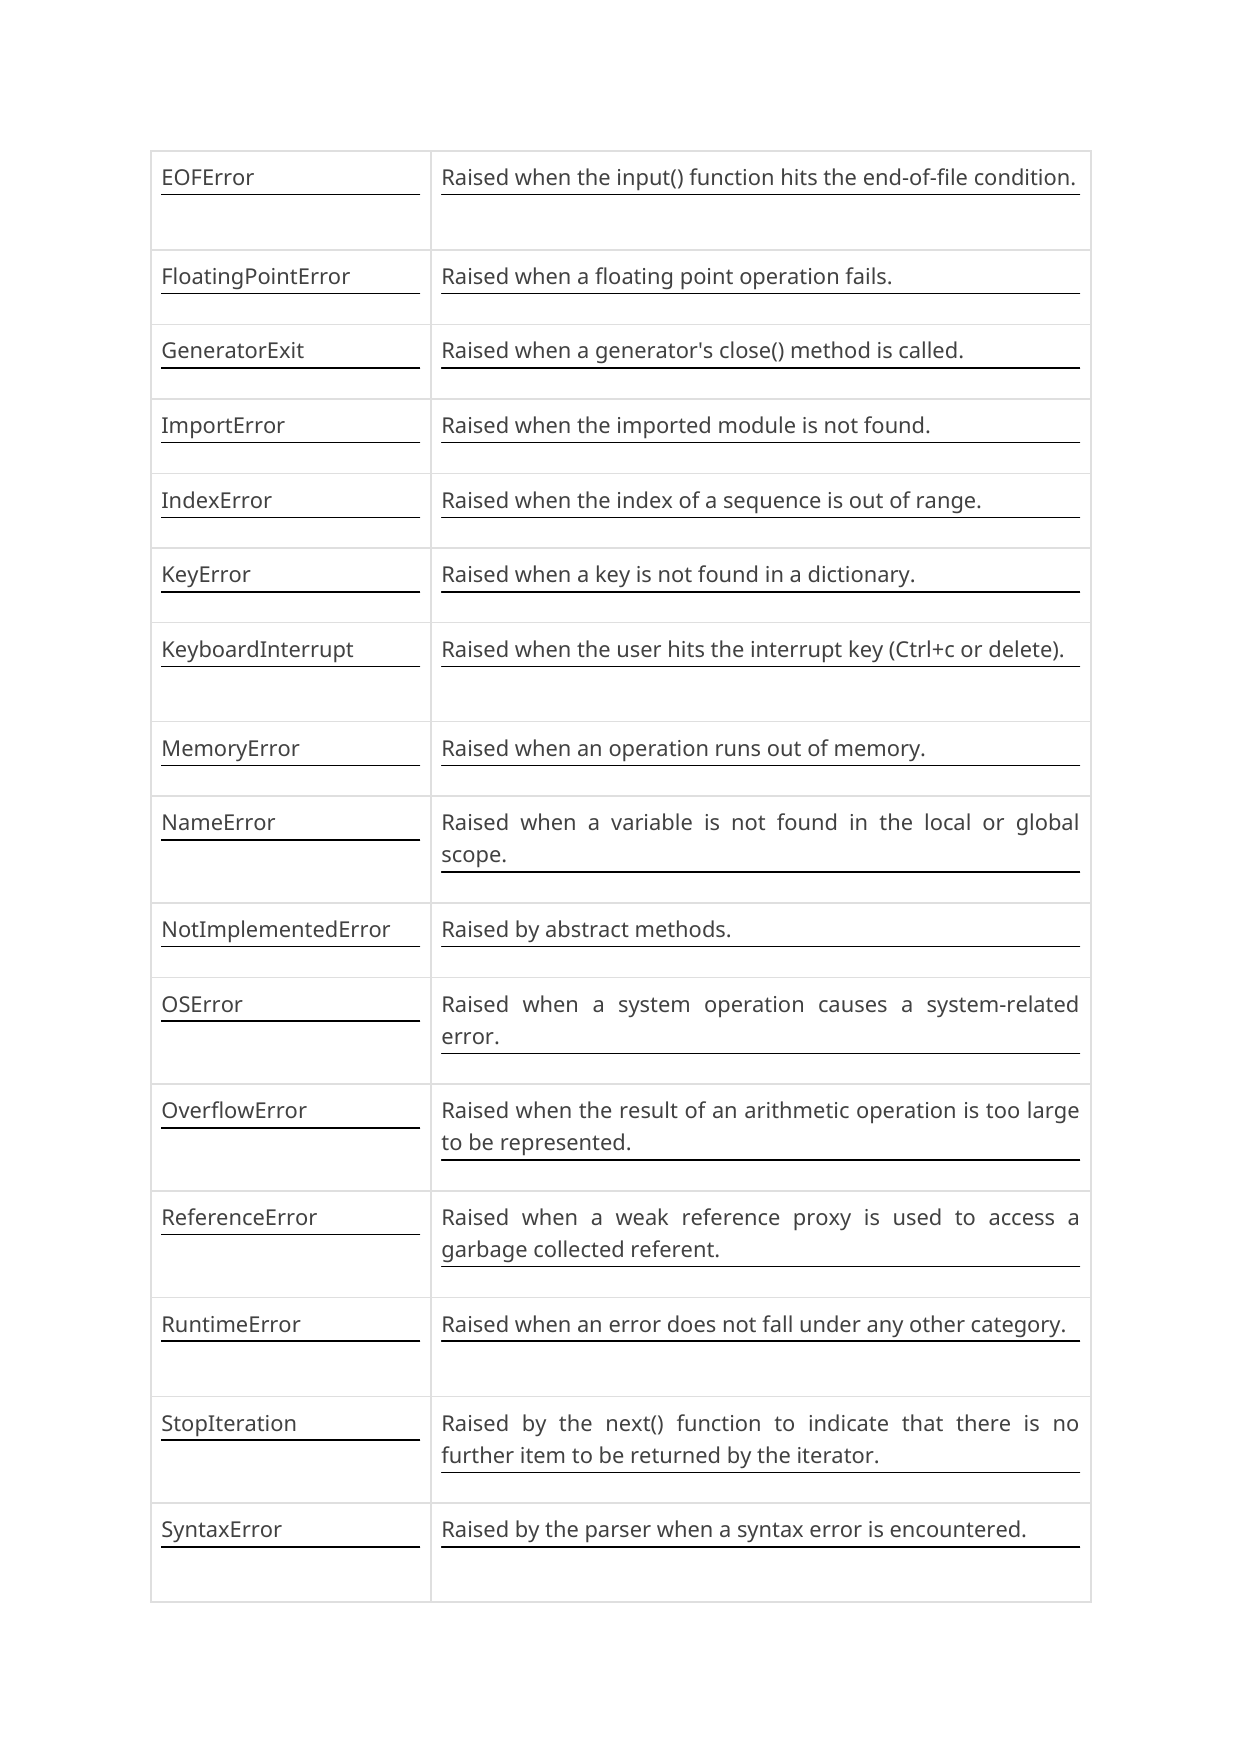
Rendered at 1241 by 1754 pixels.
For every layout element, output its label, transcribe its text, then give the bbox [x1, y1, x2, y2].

table_cell Raised when a variable is not found in the local or global scope. [432, 797, 1090, 902]
table_cell ReferenceError [152, 1192, 430, 1297]
table_cell KeyError [152, 549, 430, 622]
table_cell EOFError [152, 152, 430, 249]
table_cell Raised when the result of an arithmetic operation is too large to be represented. [432, 1085, 1090, 1190]
table_cell Raised by the parser when a syntax error is encountered. [432, 1504, 1090, 1601]
table_cell FloatingPointError [152, 251, 430, 323]
table_cell RuntimeError [152, 1298, 430, 1396]
table_cell IndexError [152, 474, 430, 547]
table_cell StopIteration [152, 1397, 430, 1502]
table_cell Raised by the next() function to indicate that there is no further item to be returned by the iterator. [432, 1397, 1090, 1502]
table_cell OverflowError [152, 1085, 430, 1190]
table_cell Raised when a key is not found in a dictionary. [432, 549, 1090, 622]
table_cell Raised when an operation runs out of memory. [432, 722, 1090, 795]
table_cell Raised when a generator's close() method is called. [432, 325, 1090, 398]
table_cell Raised when the user hits the interrupt key (Ctrl+c or delete). [432, 623, 1090, 721]
table_cell Raised when the index of a sequence is out of range. [432, 474, 1090, 547]
table_cell NotImplementedError [152, 904, 430, 977]
table_cell NameError [152, 797, 430, 902]
table_cell Raised when the input() function hits the end-of-file condition. [432, 152, 1090, 249]
table_cell Raised when a system operation causes a system-related error. [432, 978, 1090, 1083]
table_cell SyntaxError [152, 1504, 430, 1601]
table_cell GeneratorExit [152, 325, 430, 398]
table_cell MemoryError [152, 722, 430, 795]
table_cell Raised when the imported module is not found. [432, 400, 1090, 473]
table_cell KeyboardInterrupt [152, 623, 430, 721]
table_cell OSError [152, 978, 430, 1083]
table_cell Raised by abstract methods. [432, 904, 1090, 977]
table_cell Raised when a floating point operation fails. [432, 251, 1090, 323]
table_cell Raised when a weak reference proxy is used to access a garbage collected referent. [432, 1192, 1090, 1297]
table_cell Raised when an error does not fall under any other category. [432, 1298, 1090, 1396]
table_cell ImportError [152, 400, 430, 473]
